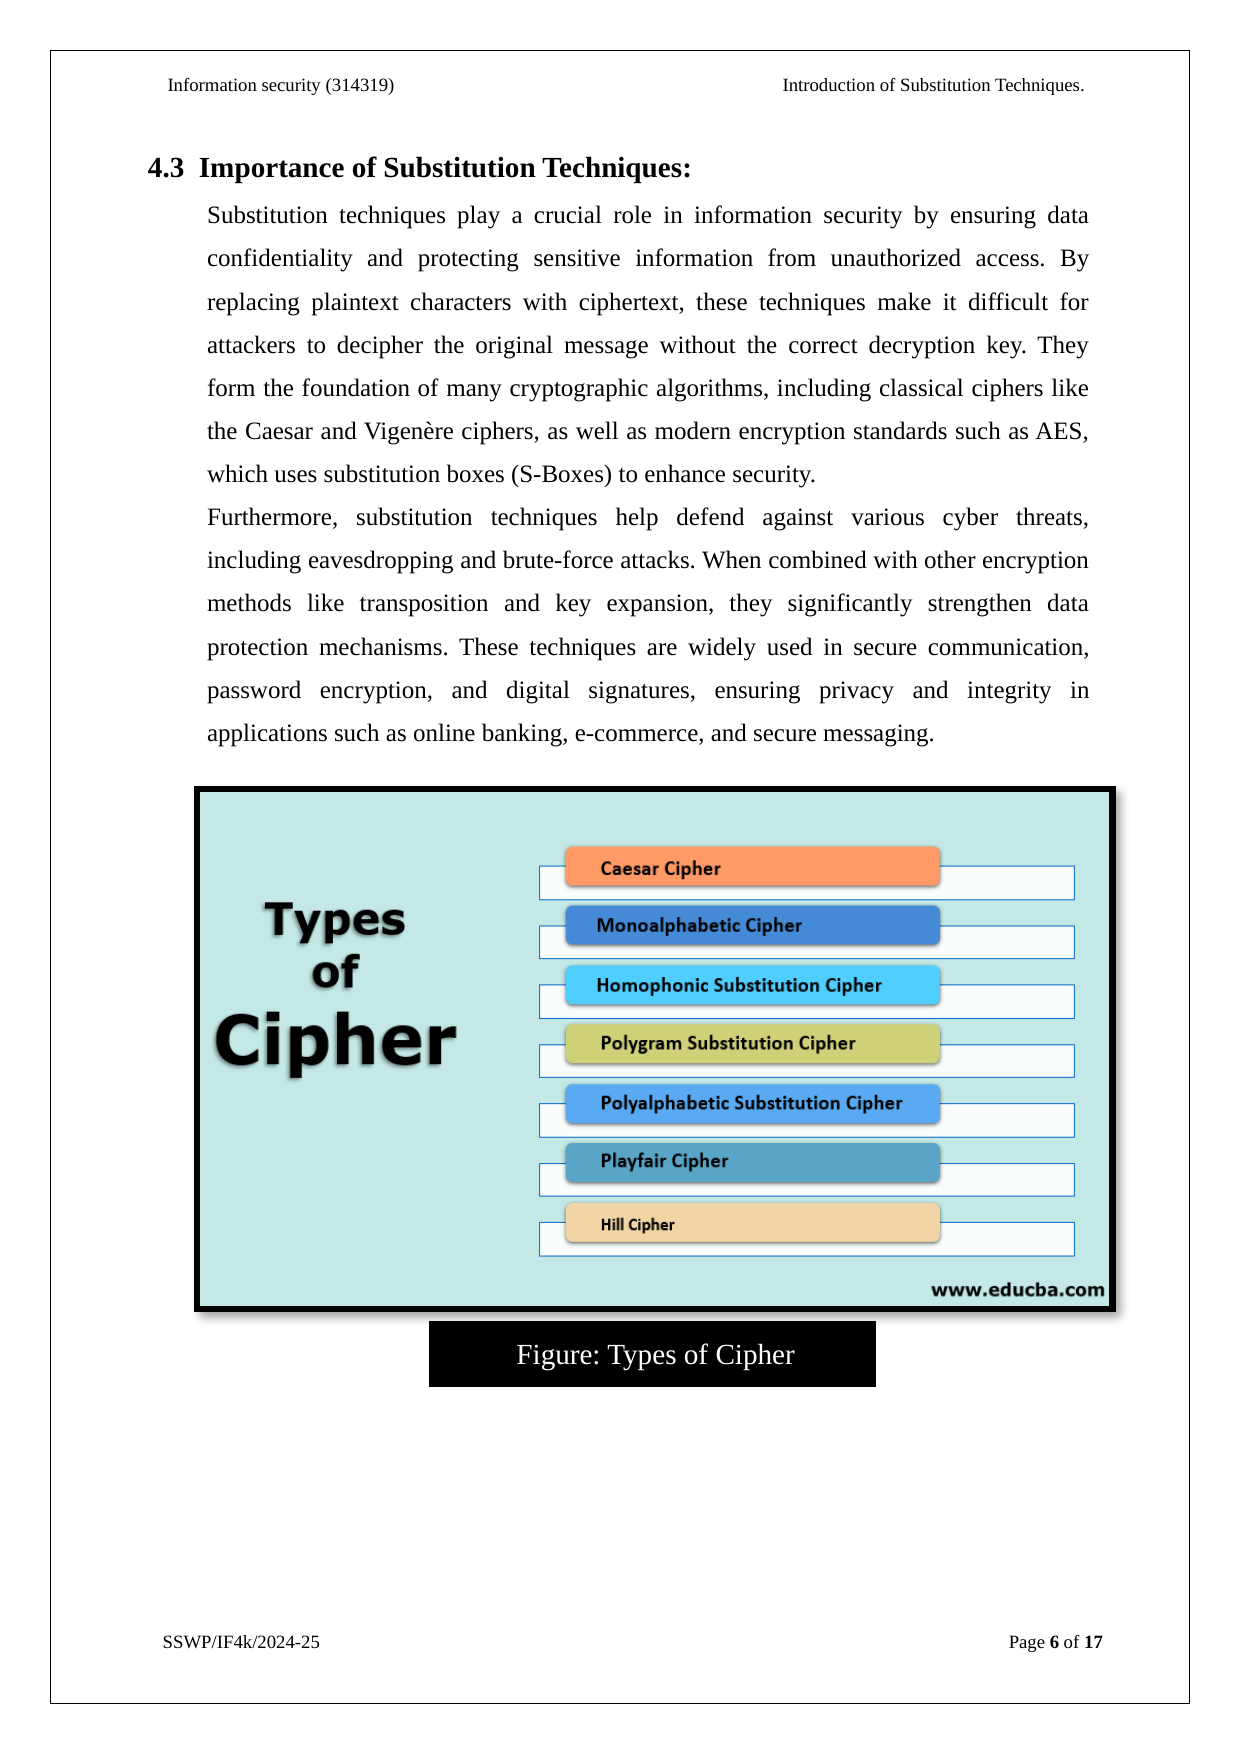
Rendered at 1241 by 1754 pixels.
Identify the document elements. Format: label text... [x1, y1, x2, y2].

picture [200, 792, 1109, 1306]
list Furthermore, substitution techniques help defend against various cyber threats, including eavesdropping and brute-force attacks. When combined with other encryption methods like transposition and key expansion, they significantly strengthen data protection mechanisms. These techniques are widely used in secure communication, password encryption, and digital signatures, ensuring privacy and integrity in applications such as online banking, e-commerce, and secure messaging. [207, 502, 1090, 747]
list 4.3 Importance of Substitution Techniques: [148, 150, 1090, 183]
list Substitution techniques play a crucial role in information security by ensuring data confidentiality and protecting sensitive information from unauthorized access. By replacing plaintext characters with ciphertext, these techniques make it difficult for attackers to decipher the original message without the correct decryption key. They form the foundation of many cryptographic algorithms, including classical ciphers like the Caesar and Vigenère ciphers, as well as modern encryption standards such as AES, which uses substitution boxes (S-Boxes) to enhance security. [207, 200, 1090, 488]
